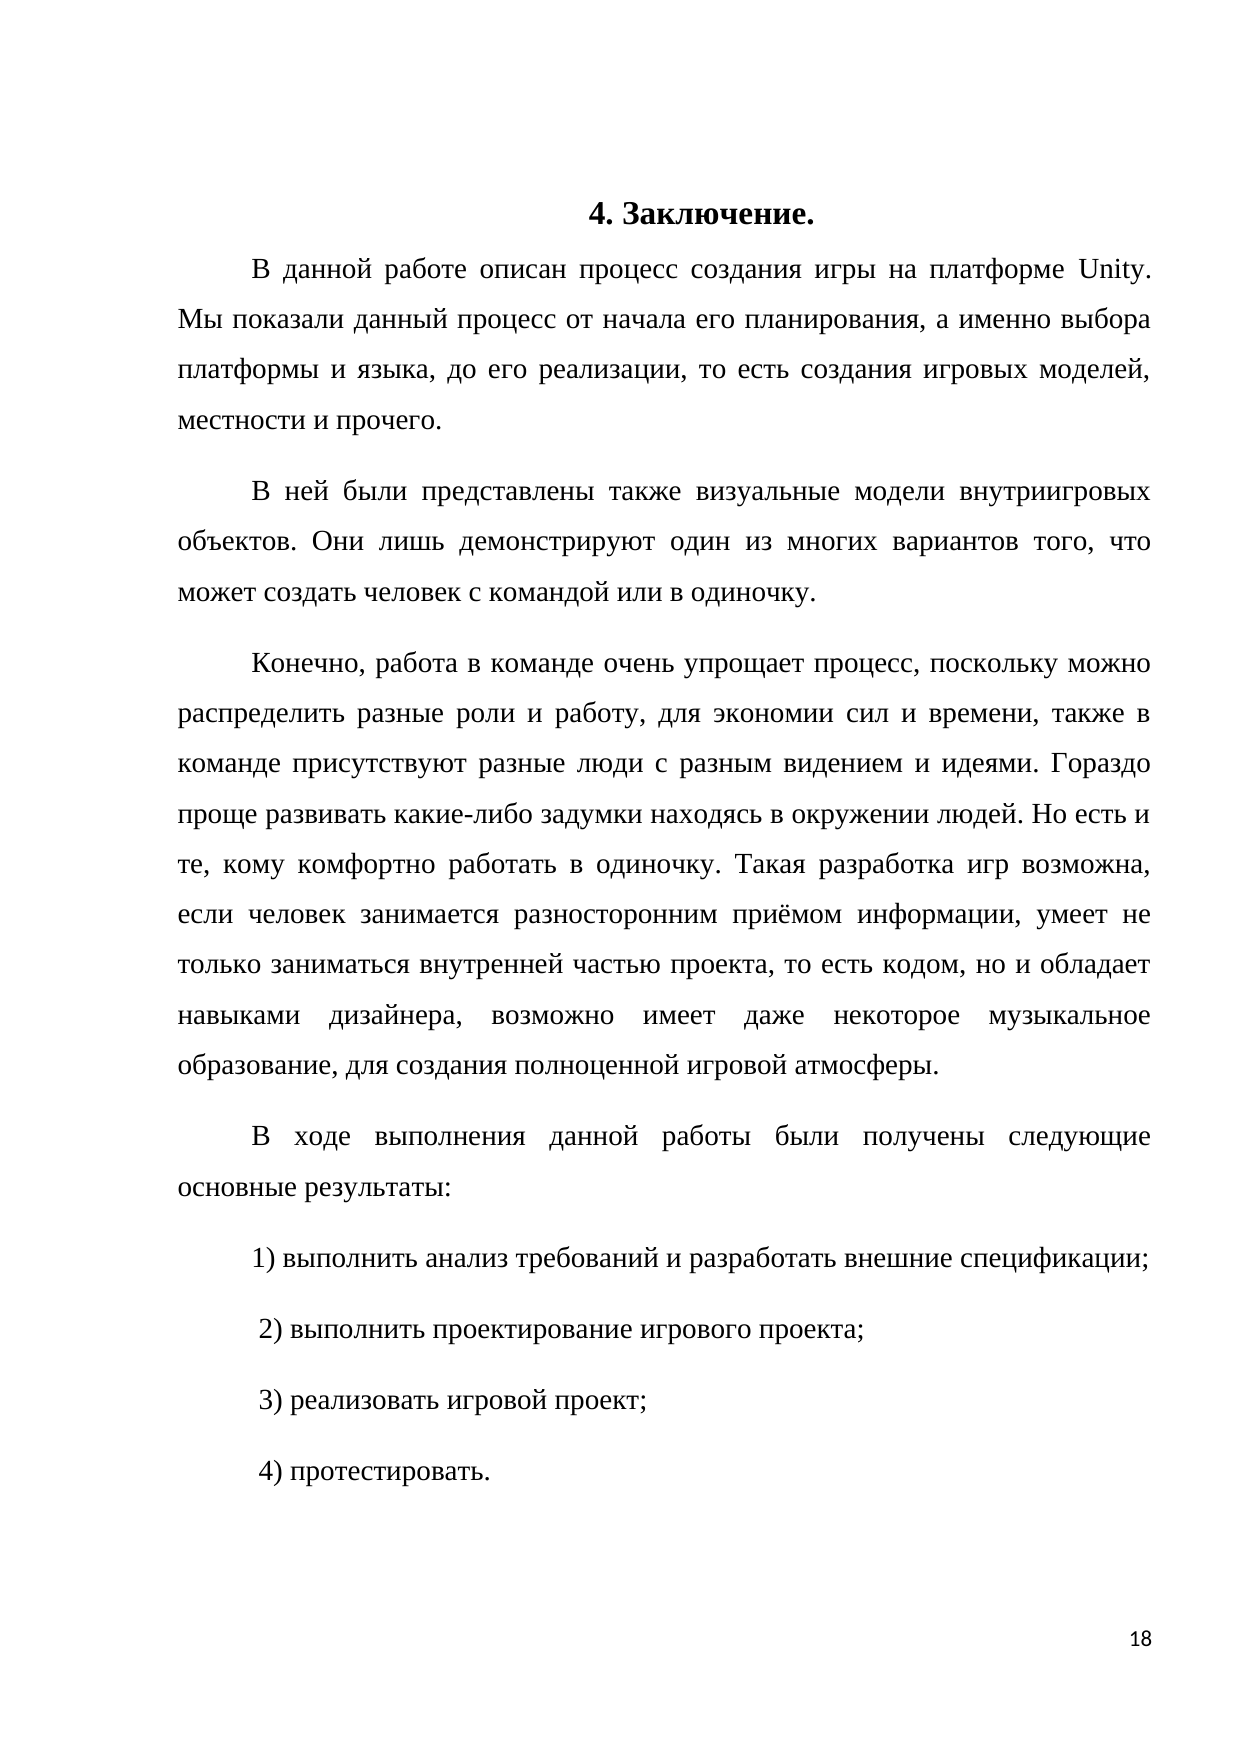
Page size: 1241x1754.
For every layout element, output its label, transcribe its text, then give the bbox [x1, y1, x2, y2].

text 2) выполнить проектирование игрового проекта; [177, 1311, 1152, 1344]
text 1) выполнить анализ требований и разработать внешние спецификации; [177, 1240, 1152, 1273]
text Конечно, работа в команде очень упрощает процесс, поскольку можно распределить разные роли и работу, для экономии сил и времени, также в команде присутствуют разные люди с разным видением и идеями. Гораздо проще развивать какие-либо задумки находясь в окружении людей. Но есть и те, кому комфортно работать в одиночку. Такая разработка игр возможна, если человек занимается разносторонним приёмом информации, умеет не только заниматься внутренней частью проекта, то есть кодом, но и обладает навыками дизайнера, возможно имеет даже некоторое музыкальное образование, для создания полноценной игровой атмосферы. [177, 645, 1152, 1081]
text 3) реализовать игровой проект; [177, 1382, 1152, 1416]
subtitle 4. Заключение. [177, 193, 1152, 232]
text В ней были представлены также визуальные модели внутриигровых объектов. Они лишь демонстрируют один из многих вариантов того, что может создать человек с командой или в одиночку. [177, 473, 1152, 607]
text 4) протестировать. [177, 1453, 1152, 1487]
text В данной работе описан процесс создания игры на платформе Unity. Мы показали данный процесс от начала его планирования, а именно выбора платформы и языка, до его реализации, то есть создания игровых моделей, местности и прочего. [177, 251, 1152, 435]
text В ходе выполнения данной работы были получены следующие основные результаты: [177, 1118, 1152, 1202]
